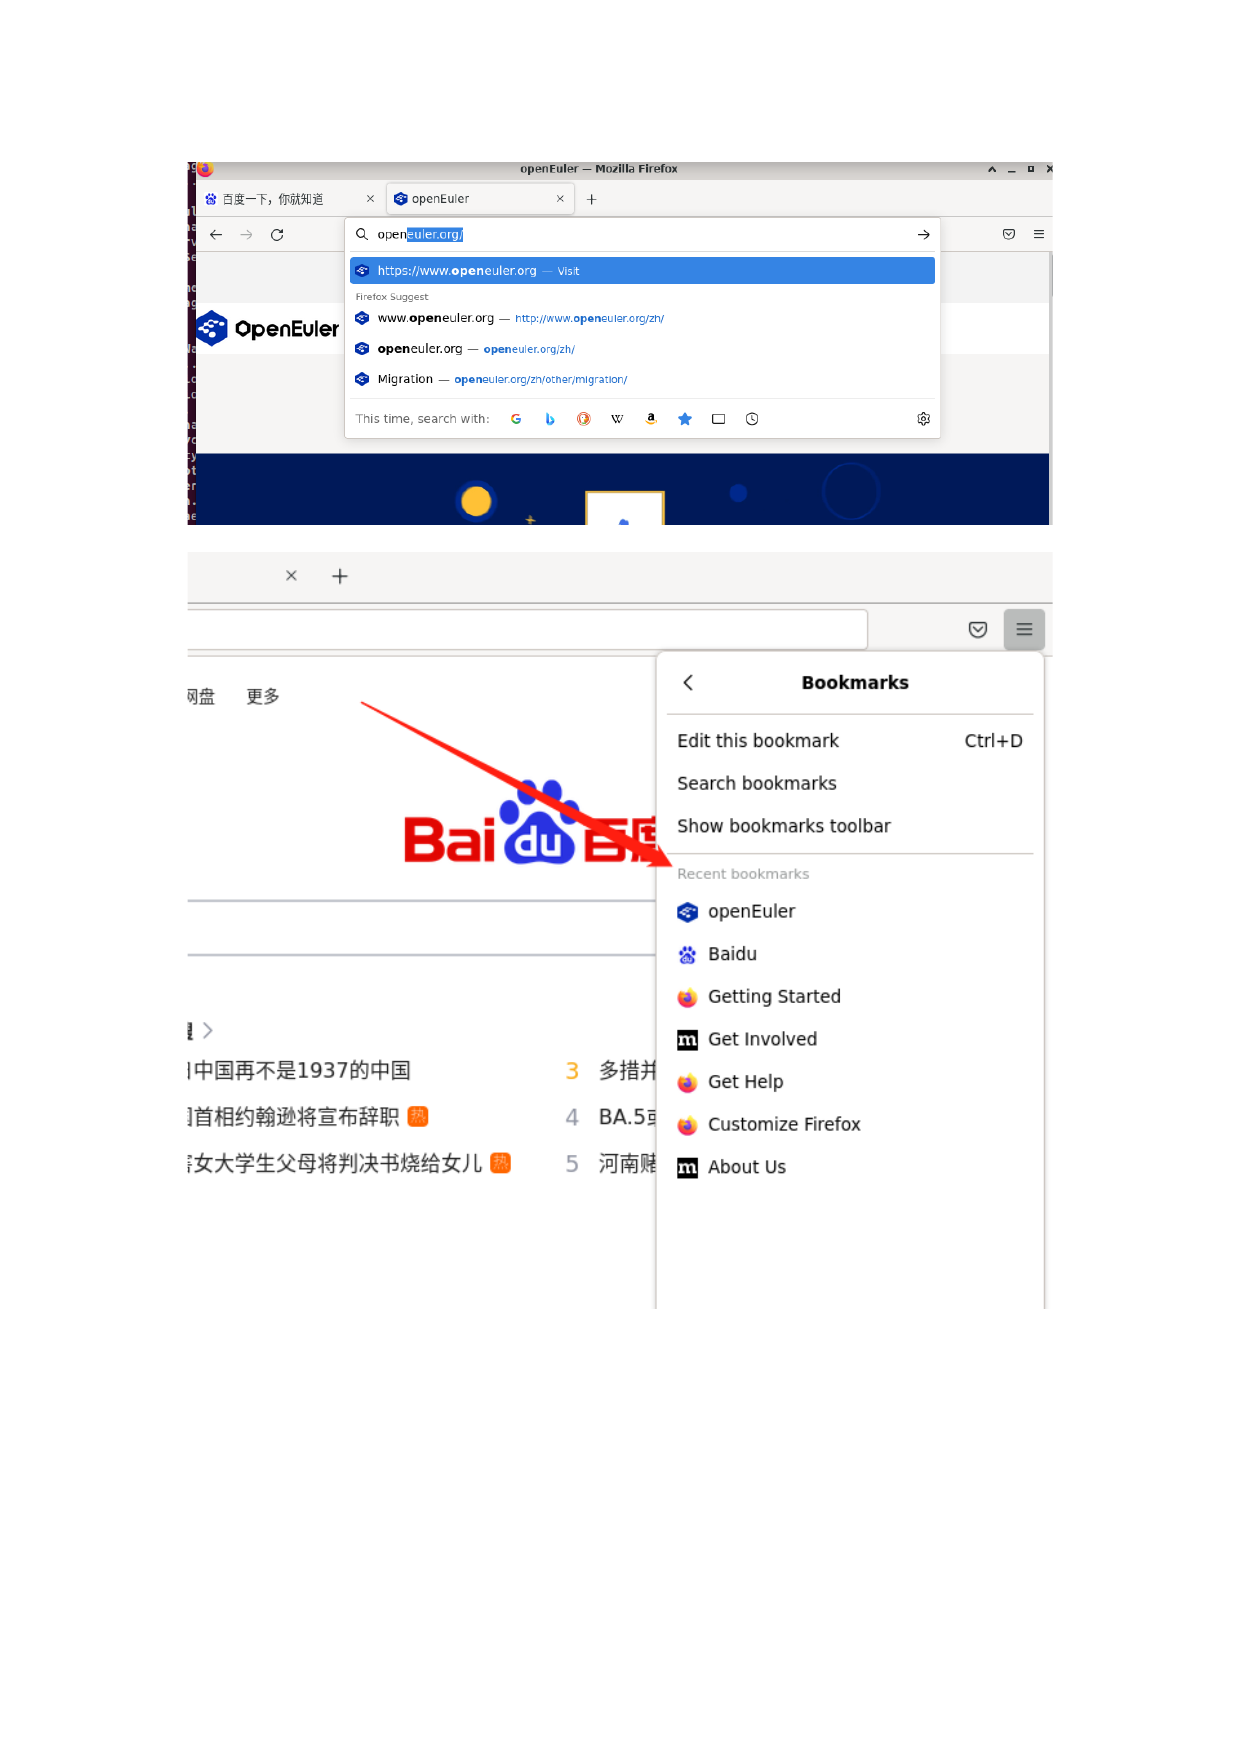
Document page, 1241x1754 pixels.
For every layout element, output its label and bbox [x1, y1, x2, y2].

picture [187, 162, 1053, 525]
picture [187, 552, 1053, 1309]
